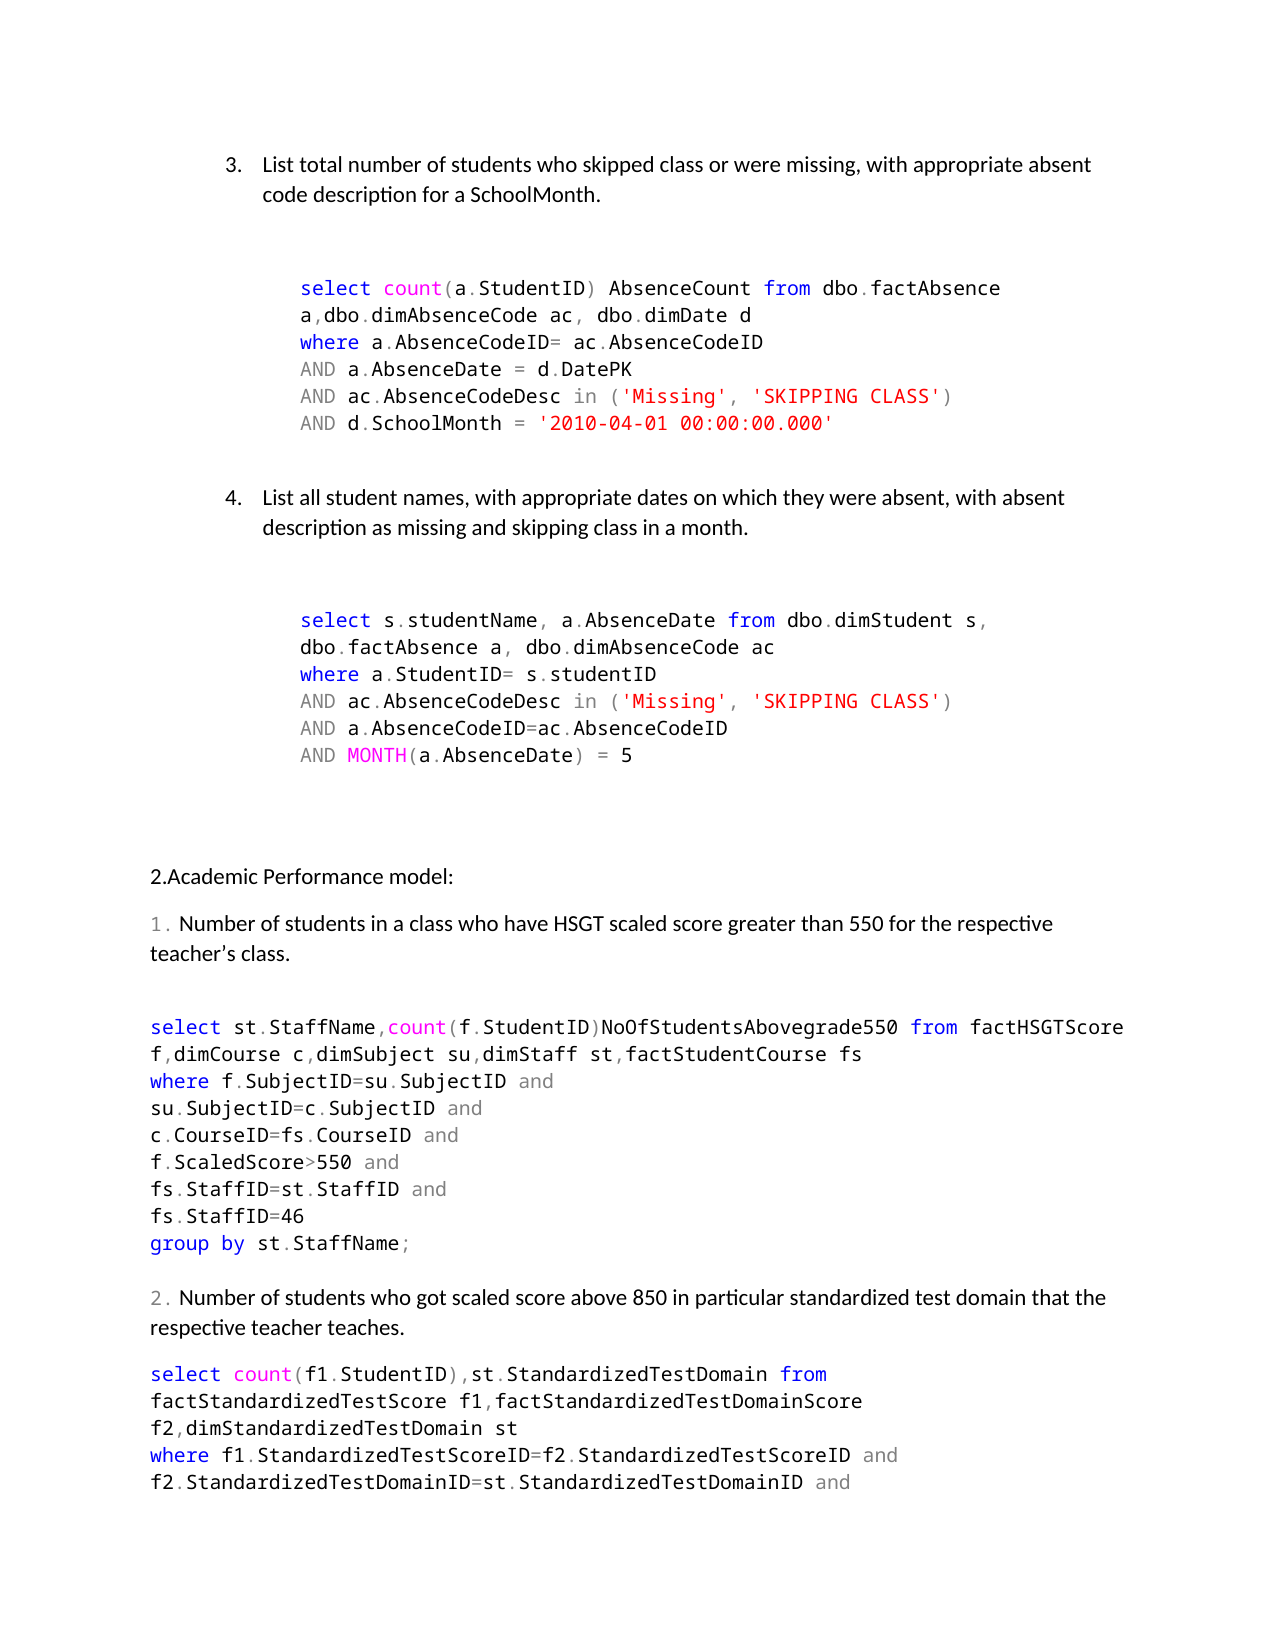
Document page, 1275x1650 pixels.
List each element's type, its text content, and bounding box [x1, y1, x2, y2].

text f2.StandardizedTestDomainID=st.StandardizedTestDomainID and [150, 1468, 1125, 1495]
list List all student names, with appropriate dates on which they were absent, with absent description as missing and skipping class in a month. [225, 483, 1125, 541]
text where a.AbsenceCodeID= ac.AbsenceCodeID [300, 328, 1125, 355]
text AND a.AbsenceCodeID=ac.AbsenceCodeID [300, 714, 1125, 742]
text select st.StaffName,count(f.StudentID)NoOfStudentsAbovegrade550 from factHSGTScore f,dimCourse c,dimSubject su,dimStaff st,factStudentCourse fs [150, 1013, 1125, 1067]
text group by st.StaffName; [150, 1229, 1125, 1256]
text su.SubjectID=c.SubjectID and [150, 1094, 1125, 1121]
text select s.studentName, a.AbsenceDate from dbo.dimStudent s, dbo.factAbsence a, dbo.dimAbsenceCode ac [300, 607, 1125, 661]
text f.ScaledScore>550 and [150, 1148, 1125, 1175]
text select count(a.StudentID) AbsenceCount from dbo.factAbsence a,dbo.dimAbsenceCode ac, dbo.dimDate d [300, 274, 1125, 328]
text where f.SubjectID=su.SubjectID and [150, 1067, 1125, 1094]
list List total number of students who skipped class or were missing, with appropriate absent code description for a SchoolMonth. [225, 150, 1125, 208]
text AND d.SchoolMonth = '2010-04-01 00:00:00.000' [300, 409, 1125, 436]
text where f1.StandardizedTestScoreID=f2.StandardizedTestScoreID and [150, 1441, 1125, 1468]
text AND ac.AbsenceCodeDesc in ('Missing', 'SKIPPING CLASS') [300, 382, 1125, 409]
text fs.StaffID=46 [150, 1202, 1125, 1229]
text AND a.AbsenceDate = d.DatePK [300, 355, 1125, 382]
text 2. Number of students who got scaled score above 850 in particular standardized test domain that the respective teacher teaches. [150, 1283, 1125, 1341]
text select count(f1.StudentID),st.StandardizedTestDomain from factStandardizedTestScore f1,factStandardizedTestDomainScore f2,dimStandardizedTestDomain st [150, 1360, 1125, 1441]
text where a.StudentID= s.studentID [300, 661, 1125, 688]
text AND ac.AbsenceCodeDesc in ('Missing', 'SKIPPING CLASS') [300, 688, 1125, 714]
text 2.Academic Performance model: [150, 862, 1125, 890]
text AND MONTH(a.AbsenceDate) = 5 [300, 742, 1125, 768]
text 1. Number of students in a class who have HSGT scaled score greater than 550 for the respective teacher’s class. [150, 909, 1125, 967]
text fs.StaffID=st.StaffID and [150, 1175, 1125, 1202]
text c.CourseID=fs.CourseID and [150, 1121, 1125, 1148]
